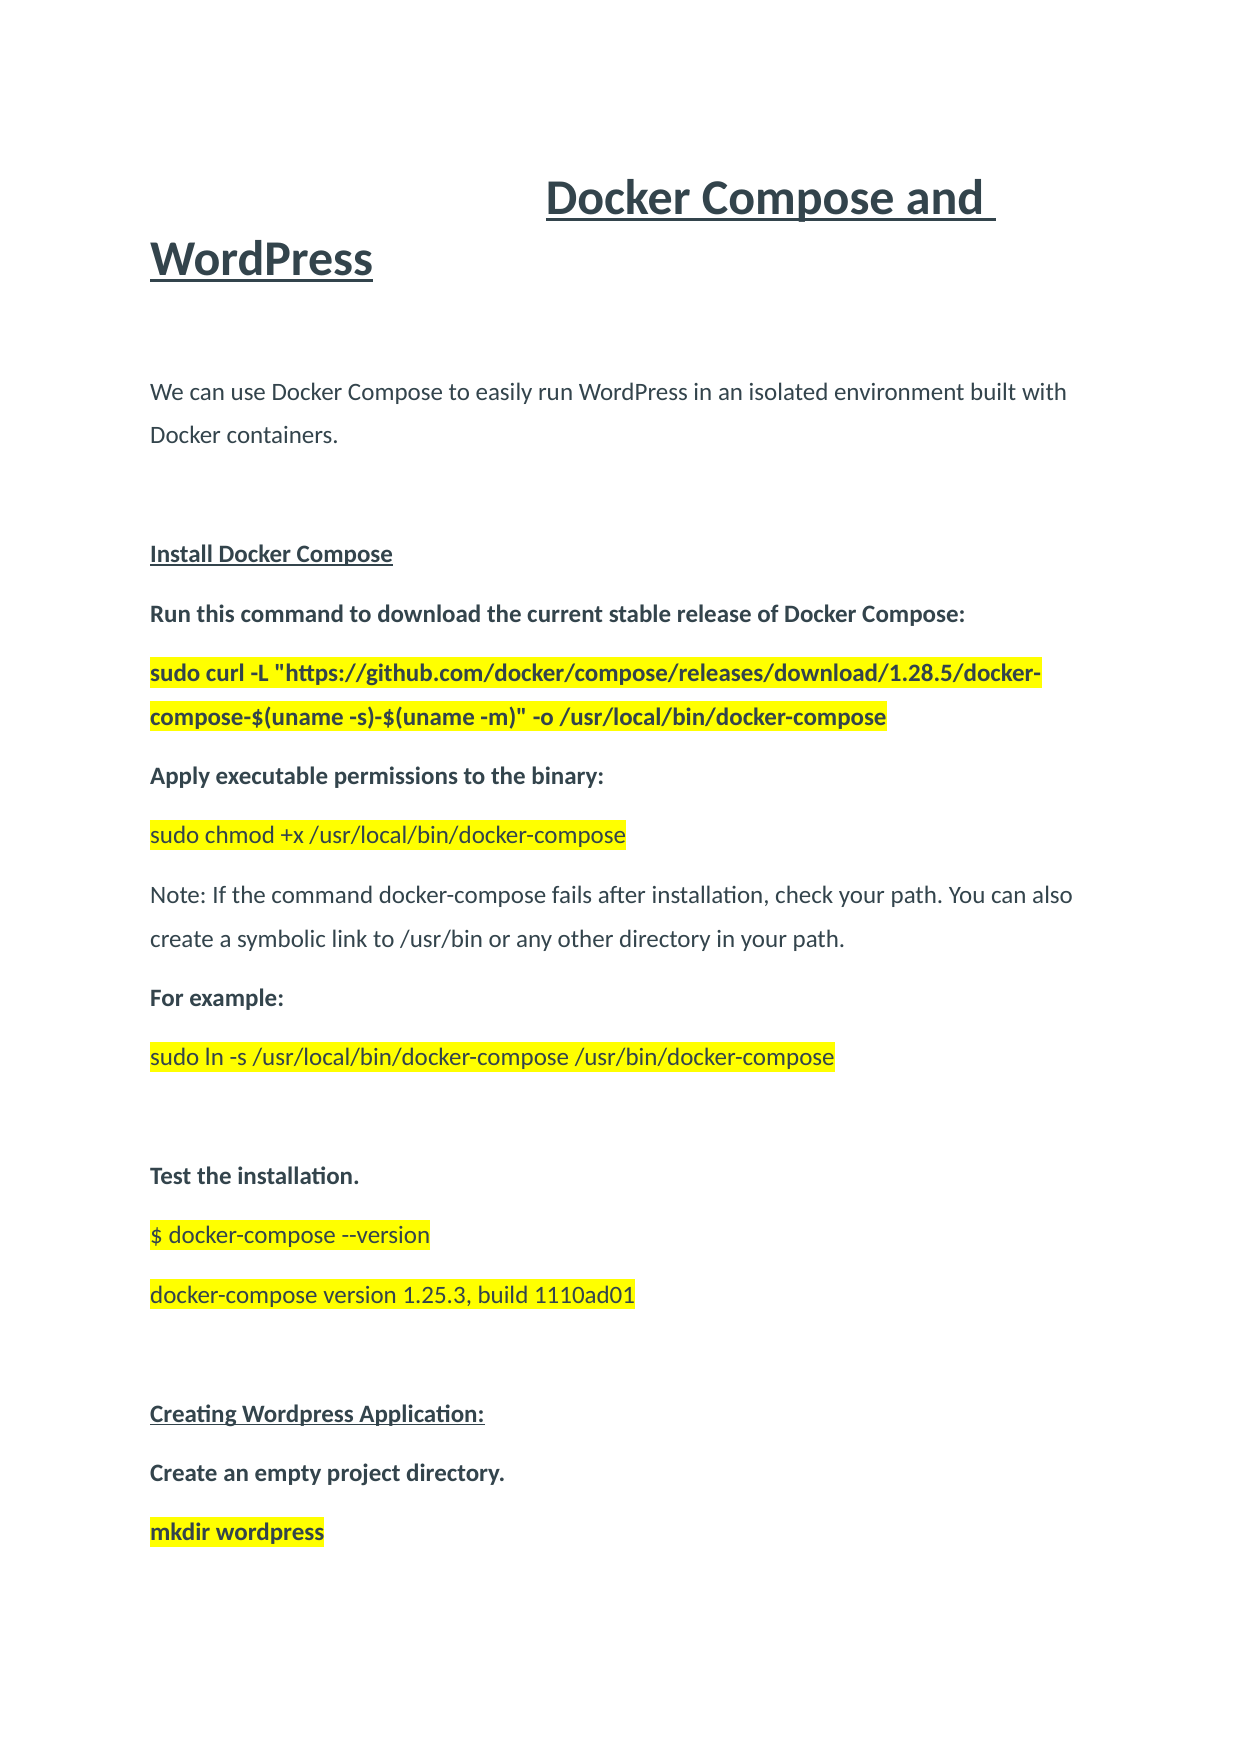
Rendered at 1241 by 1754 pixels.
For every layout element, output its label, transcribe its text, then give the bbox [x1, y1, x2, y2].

text sudo ln -s /usr/local/bin/docker-compose /usr/bin/docker-compose [150, 1028, 1090, 1072]
text sudo chmod +x /usr/local/bin/docker-compose [150, 806, 1090, 850]
text Create an empty project directory. [150, 1444, 1090, 1488]
text Creating Wordpress Application: [150, 1384, 1090, 1428]
text Note: If the command docker-compose fails after installation, check your path. You can also create a symbolic link to /usr/bin or any other directory in your path. [150, 866, 1090, 953]
text $ docker-compose --version [150, 1206, 1090, 1250]
text Test the installation. [150, 1147, 1090, 1191]
text Apply executable permissions to the binary: [150, 747, 1090, 791]
text mkdir wordpress [150, 1503, 1090, 1547]
text For example: [150, 969, 1090, 1013]
text Run this command to download the current stable release of Docker Compose: [150, 584, 1090, 628]
text Install Docker Compose [150, 525, 1090, 569]
text docker-compose version 1.25.3, build 1110ad01 [150, 1266, 1090, 1309]
text We can use Docker Compose to easily run WordPress in an isolated environment built with Docker containers. [150, 363, 1090, 450]
text Docker Compose and WordPress [150, 166, 1090, 288]
text sudo curl -L "https://github.com/docker/compose/releases/download/1.28.5/docker-compose-$(uname -s)-$(uname -m)" -o /usr/local/bin/docker-compose [150, 644, 1090, 731]
